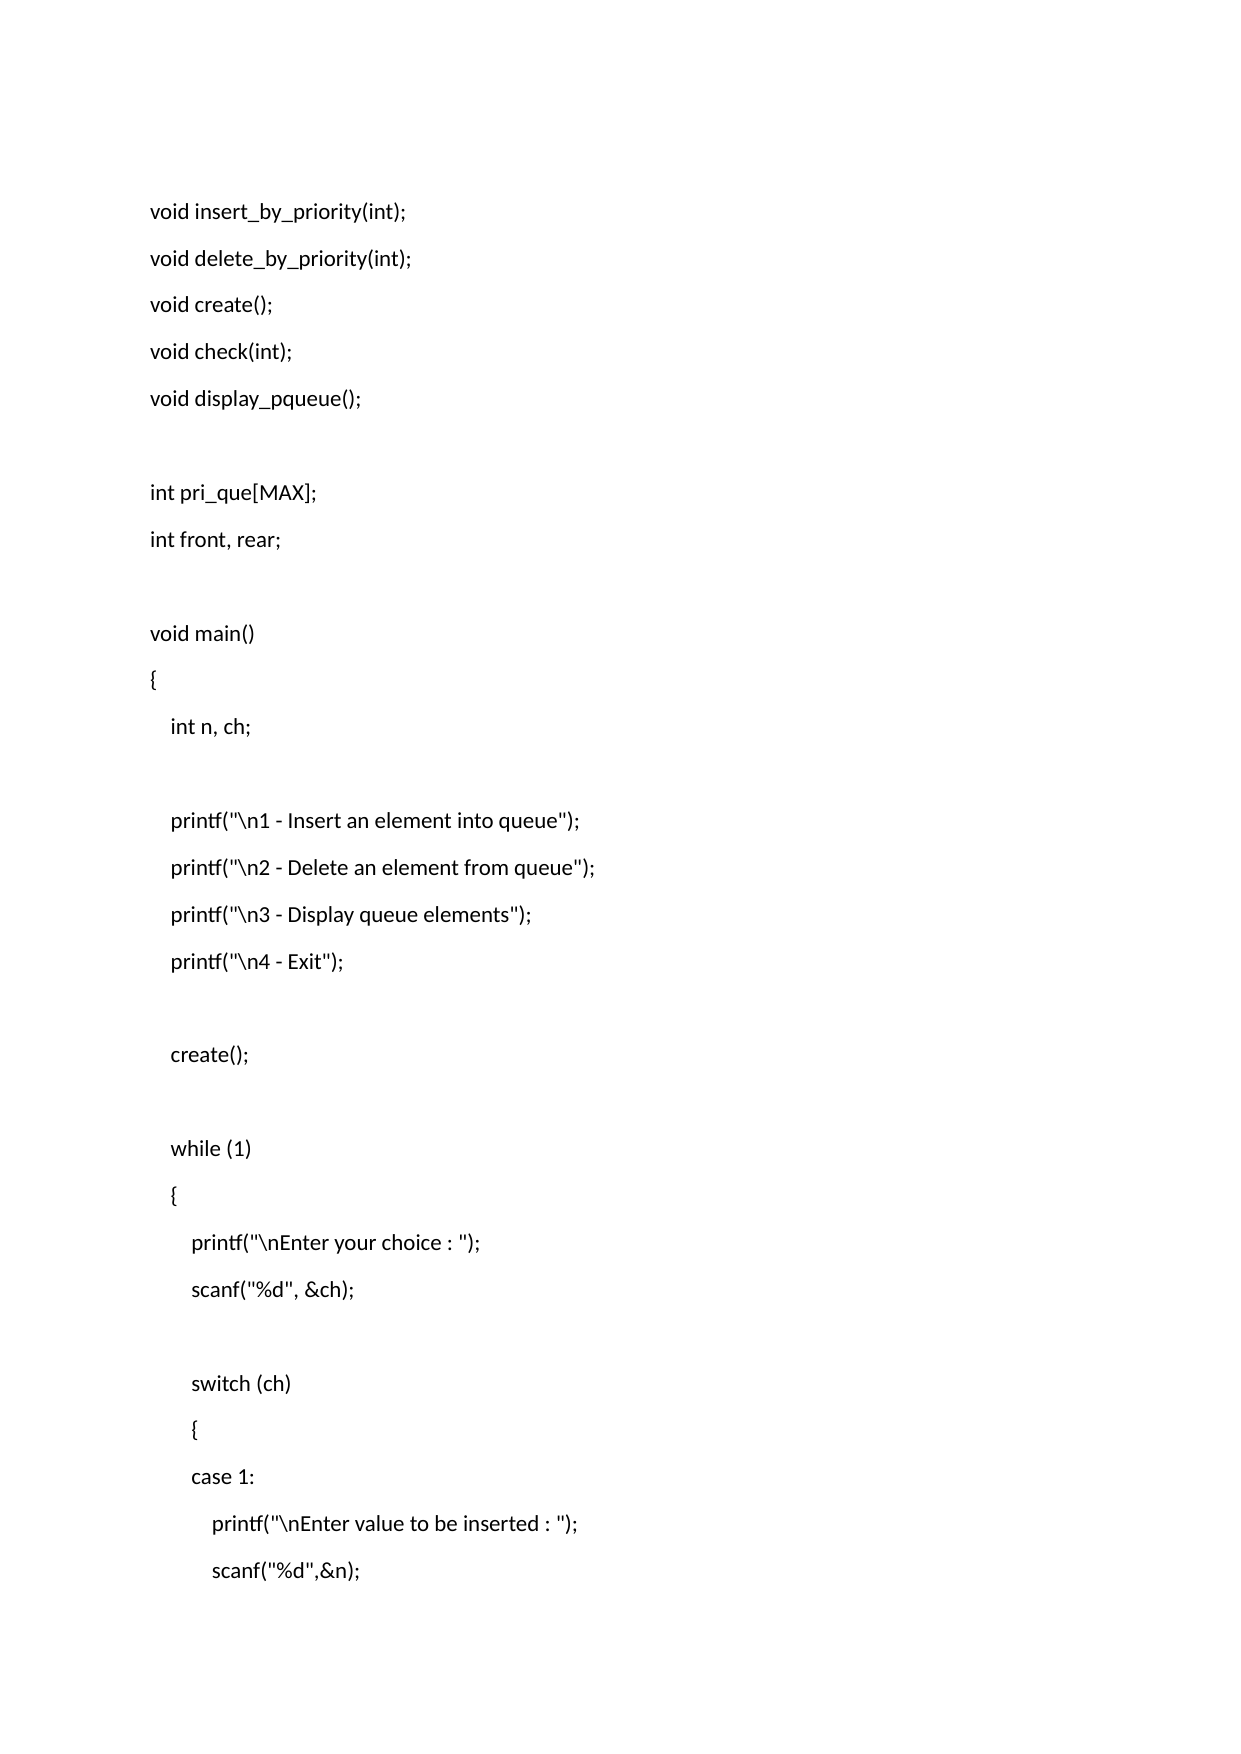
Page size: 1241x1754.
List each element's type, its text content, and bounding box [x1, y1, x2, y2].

text printf("\n3 - Display queue elements"); [150, 900, 1090, 928]
text void insert_by_priority(int); [150, 197, 1090, 225]
text void main() [150, 619, 1090, 647]
text create(); [150, 1041, 1090, 1069]
text void create(); [150, 291, 1090, 319]
text { [150, 1181, 1090, 1209]
text printf("\n4 - Exit"); [150, 947, 1090, 975]
text scanf("%d",&n); [150, 1556, 1090, 1584]
text scanf("%d", &ch); [150, 1275, 1090, 1303]
text int n, ch; [150, 712, 1090, 741]
text printf("\nEnter value to be inserted : "); [150, 1509, 1090, 1537]
text void check(int); [150, 337, 1090, 366]
text while (1) [150, 1134, 1090, 1162]
text printf("\n2 - Delete an element from queue"); [150, 853, 1090, 881]
text case 1: [150, 1462, 1090, 1491]
text { [150, 666, 1090, 694]
text switch (ch) [150, 1369, 1090, 1397]
text void delete_by_priority(int); [150, 244, 1090, 272]
text int pri_que[MAX]; [150, 478, 1090, 506]
text printf("\nEnter your choice : "); [150, 1228, 1090, 1256]
text void display_pqueue(); [150, 384, 1090, 412]
text printf("\n1 - Insert an element into queue"); [150, 806, 1090, 834]
text { [150, 1416, 1090, 1444]
text int front, rear; [150, 525, 1090, 553]
